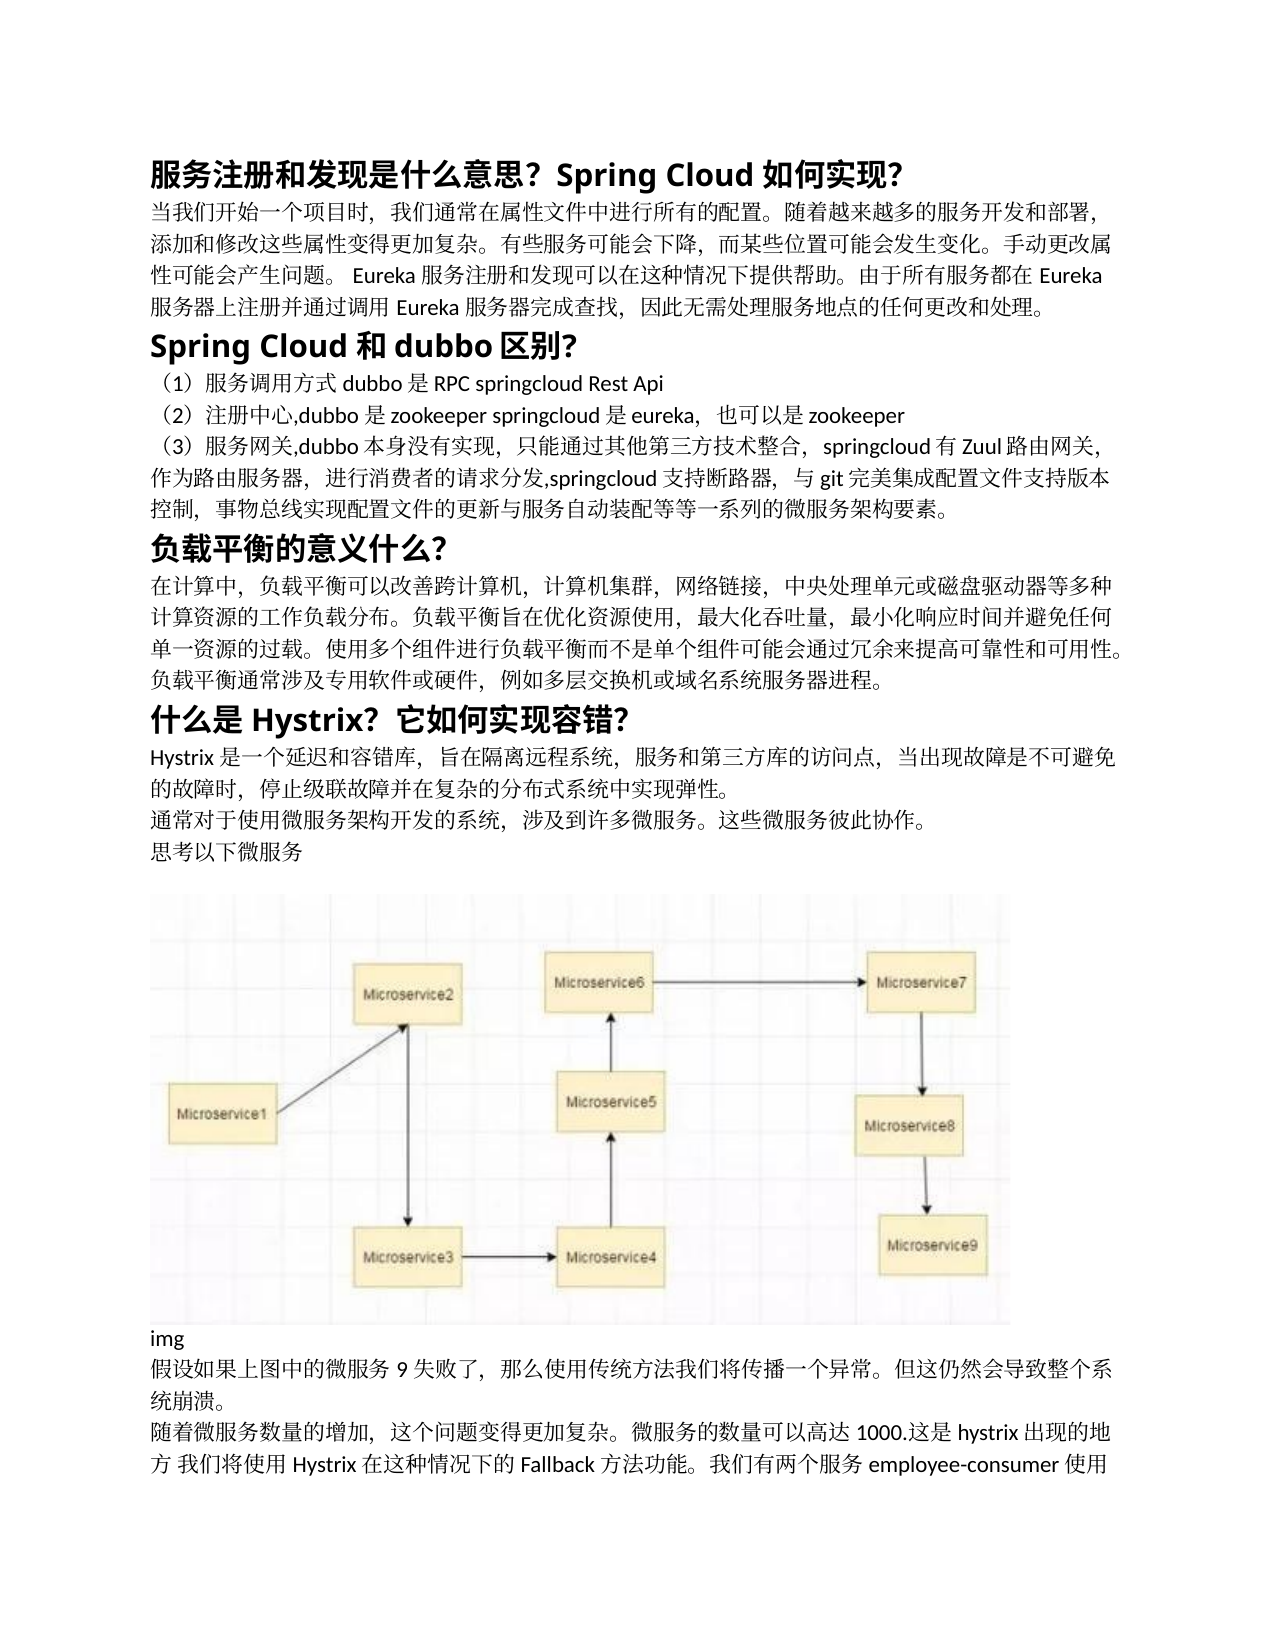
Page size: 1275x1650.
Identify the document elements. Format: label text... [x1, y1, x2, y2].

text 在计算中，负载平衡可以改善跨计算机，计算机集群，网络链接，中央处理单元或磁盘驱动器等多种计算资源的工作负载分布。负载平衡旨在优化资源使用，最大化吞吐量，最小化响应时间并避免任何单一资源的过载。使用多个组件进行负载平衡而不是单个组件可能会通过冗余来提高可靠性和可用性。负载平衡通常涉及专用软件或硬件，例如多层交换机或域名系统服务器进程。 [150, 569, 1125, 695]
text （2）注册中心,dubbo 是zookeeper springcloud是eureka，也可以是zookeeper [150, 398, 1125, 429]
text 假设如果上图中的微服务 9 失败了，那么使用传统方法我们将传播一个异常。但这仍然会导致整个系统崩溃。 [150, 1352, 1125, 1415]
text （3）服务网关,dubbo本身没有实现，只能通过其他第三方技术整合，springcloud有Zuul路由网关，作为路由服务器，进行消费者的请求分发,springcloud支持断路器，与git完美集成配置文件支持版本控制，事物总线实现配置文件的更新与服务自动装配等等一系列的微服务架构要素。 [150, 429, 1125, 524]
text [150, 1415, 1125, 1478]
text 当我们开始一个项目时，我们通常在属性文件中进行所有的配置。随着越来越多的服务开发和部署，添加和修改这些属性变得更加复杂。有些服务可能会下降，而某些位置可能会发生变化。手动更改属性可能会产生问题。 Eureka 服务注册和发现可以在这种情况下提供帮助。由于所有服务都在 Eureka 服务器上注册并通过调用 Eureka 服务器完成查找，因此无需处理服务地点的任何更改和处理。 [150, 195, 1125, 321]
text （1）服务调用方式 dubbo是RPC springcloud Rest Api [150, 367, 1125, 398]
text Hystrix 是一个延迟和容错库，旨在隔离远程系统，服务和第三方库的访问点，当出现故障是不可避免的故障时，停止级联故障并在复杂的分布式系统中实现弹性。 [150, 740, 1125, 803]
text 思考以下微服务 [150, 835, 1125, 866]
text img [150, 1324, 1125, 1352]
text 通常对于使用微服务架构开发的系统，涉及到许多微服务。这些微服务彼此协作。 [150, 803, 1125, 835]
picture [150, 894, 1011, 1325]
